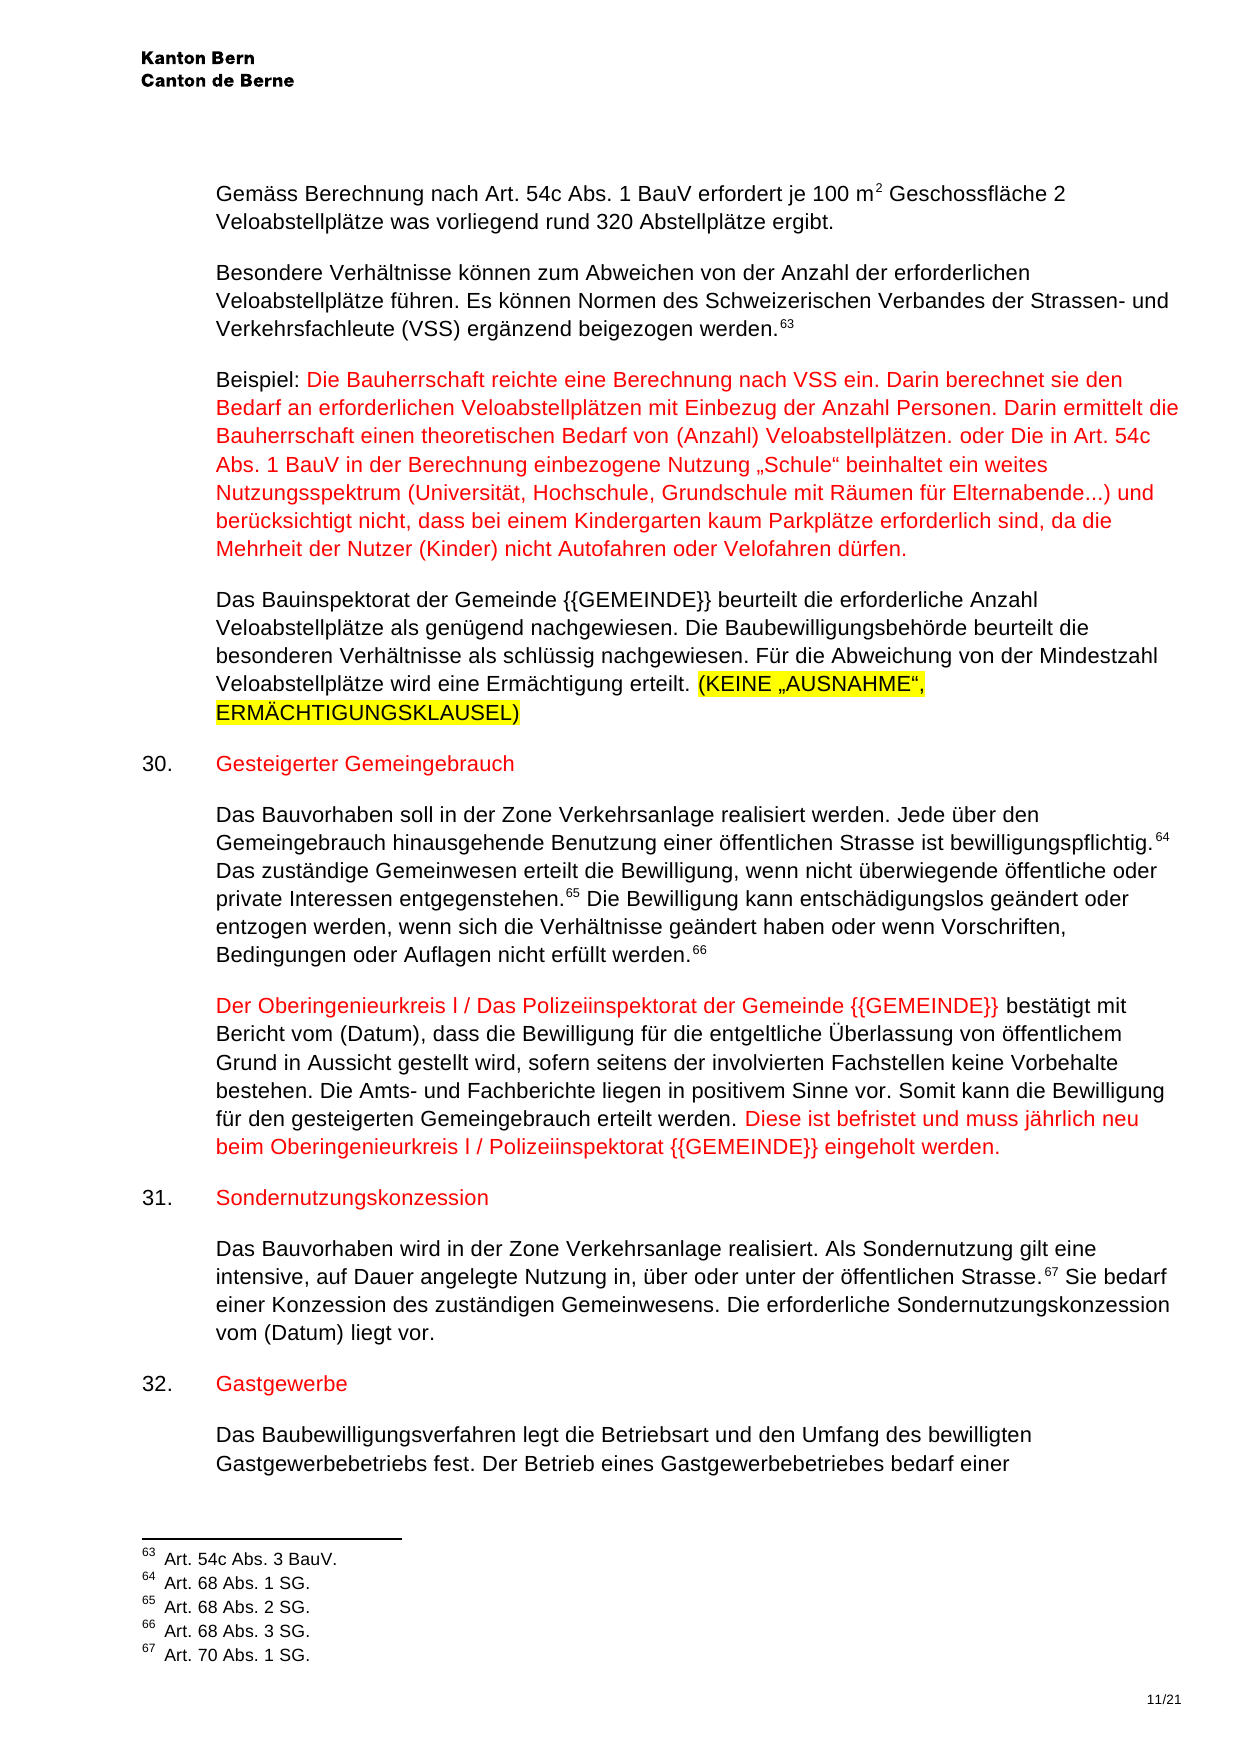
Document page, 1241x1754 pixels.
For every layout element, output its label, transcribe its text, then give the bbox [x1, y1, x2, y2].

subtitle Gastgewerbe [142, 1368, 1181, 1397]
text Das Bauvorhaben wird in der Zone Verkehrsanlage realisiert. Als Sondernutzung gilt eine intensive, auf Dauer angelegte Nutzung in, über oder unter der öffentlichen Strasse. Sie bedarf einer Konzession des zuständigen Gemeinwesens. Die erforderliche Sondernutzungskonzession vom liegt vor. [216, 1233, 1181, 1346]
text Die Bauherrschaft reichte eine Berechnung nach VSS ein. Darin berechnet sie den Bedarf an erforderlichen Veloabstellplätzen mit Einbezug der Anzahl Personen. Darin ermittelt die Bauherrschaft einen theoretischen Bedarf von Veloabstellplätzen. Die in Art. 54c Abs. 1 BauV in der Berechnung einbezogene Nutzung „Schule“ beinhaltet ein weites Nutzungsspektrum (Universität, Hochschule, Grundschule mit Räumen für Elternabende...) und berücksichtigt nicht, dass bei einem Kindergarten kaum Parkplätze erforderlich sind, da die Mehrheit der Nutzer (Kinder) nicht Autofahren oder Velofahren dürfen. [216, 364, 1181, 561]
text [216, 1419, 1181, 1504]
text Gemäss Berechnung nach Art. 54c Abs. 1 BauV erfordert je 100 m2 Geschossfläche 2 Veloabstellplätze was vorliegend rund 320 Abstellplätze ergibt. [216, 178, 1181, 234]
subtitle Sondernutzungskonzession [142, 1182, 1181, 1210]
subtitle Gesteigerter Gemeingebrauch [142, 748, 1181, 776]
text Der Oberingenieurkreis / Das Polizeiinspektorat der Gemeinde {{GEMEINDE}} bestätigt mit Bericht vom , dass die Bewilligung für die entgeltliche Überlassung von öffentlichem Grund in Aussicht gestellt wird, sofern seitens der involvierten Fachstellen keine Vorbehalte bestehen. Die Amts- und Fachberichte liegen in positivem Sinne vor. Somit kann die Bewilligung für den gesteigerten Gemeingebrauch erteilt werden. Diese ist befristet und muss jährlich neu beim Oberingenieurkreis / Polizeiinspektorat {{GEMEINDE}} eingeholt werden. [216, 990, 1181, 1159]
text Das Bauvorhaben soll in der Zone Verkehrsanlage realisiert werden. Jede über den Gemeingebrauch hinausgehende Benutzung einer öffentlichen Strasse ist bewilligungspflichtig. Das zuständige Gemeinwesen erteilt die Bewilligung, wenn nicht überwiegende öffentliche oder private Interessen entgegenstehen. Die Bewilligung kann entschädigungslos geändert oder entzogen werden, wenn sich die Verhältnisse geändert haben oder wenn Vorschriften, Bedingungen oder Auflagen nicht erfüllt werden. [216, 799, 1181, 967]
text Das Bauinspektorat der Gemeinde {{GEMEINDE}} beurteilt die erforderliche Anzahl Veloabstellplätze als genügend nachgewiesen. Die Baubewilligungsbehörde beurteilt die besonderen Verhältnisse als schlüssig nachgewiesen. Für die Abweichung von der Mindestzahl Veloabstellplätze wird eine Ermächtigung erteilt. (KEINE „AUSNAHME“, ERMÄCHTIGUNGSKLAUSEL) [216, 584, 1181, 725]
text Besondere Verhältnisse können zum Abweichen von der Anzahl der erforderlichen Veloabstellplätze führen. Es können Normen des Schweizerischen Verbandes der Strassen- und Verkehrsfachleute (VSS) ergänzend beigezogen werden. [216, 257, 1181, 341]
